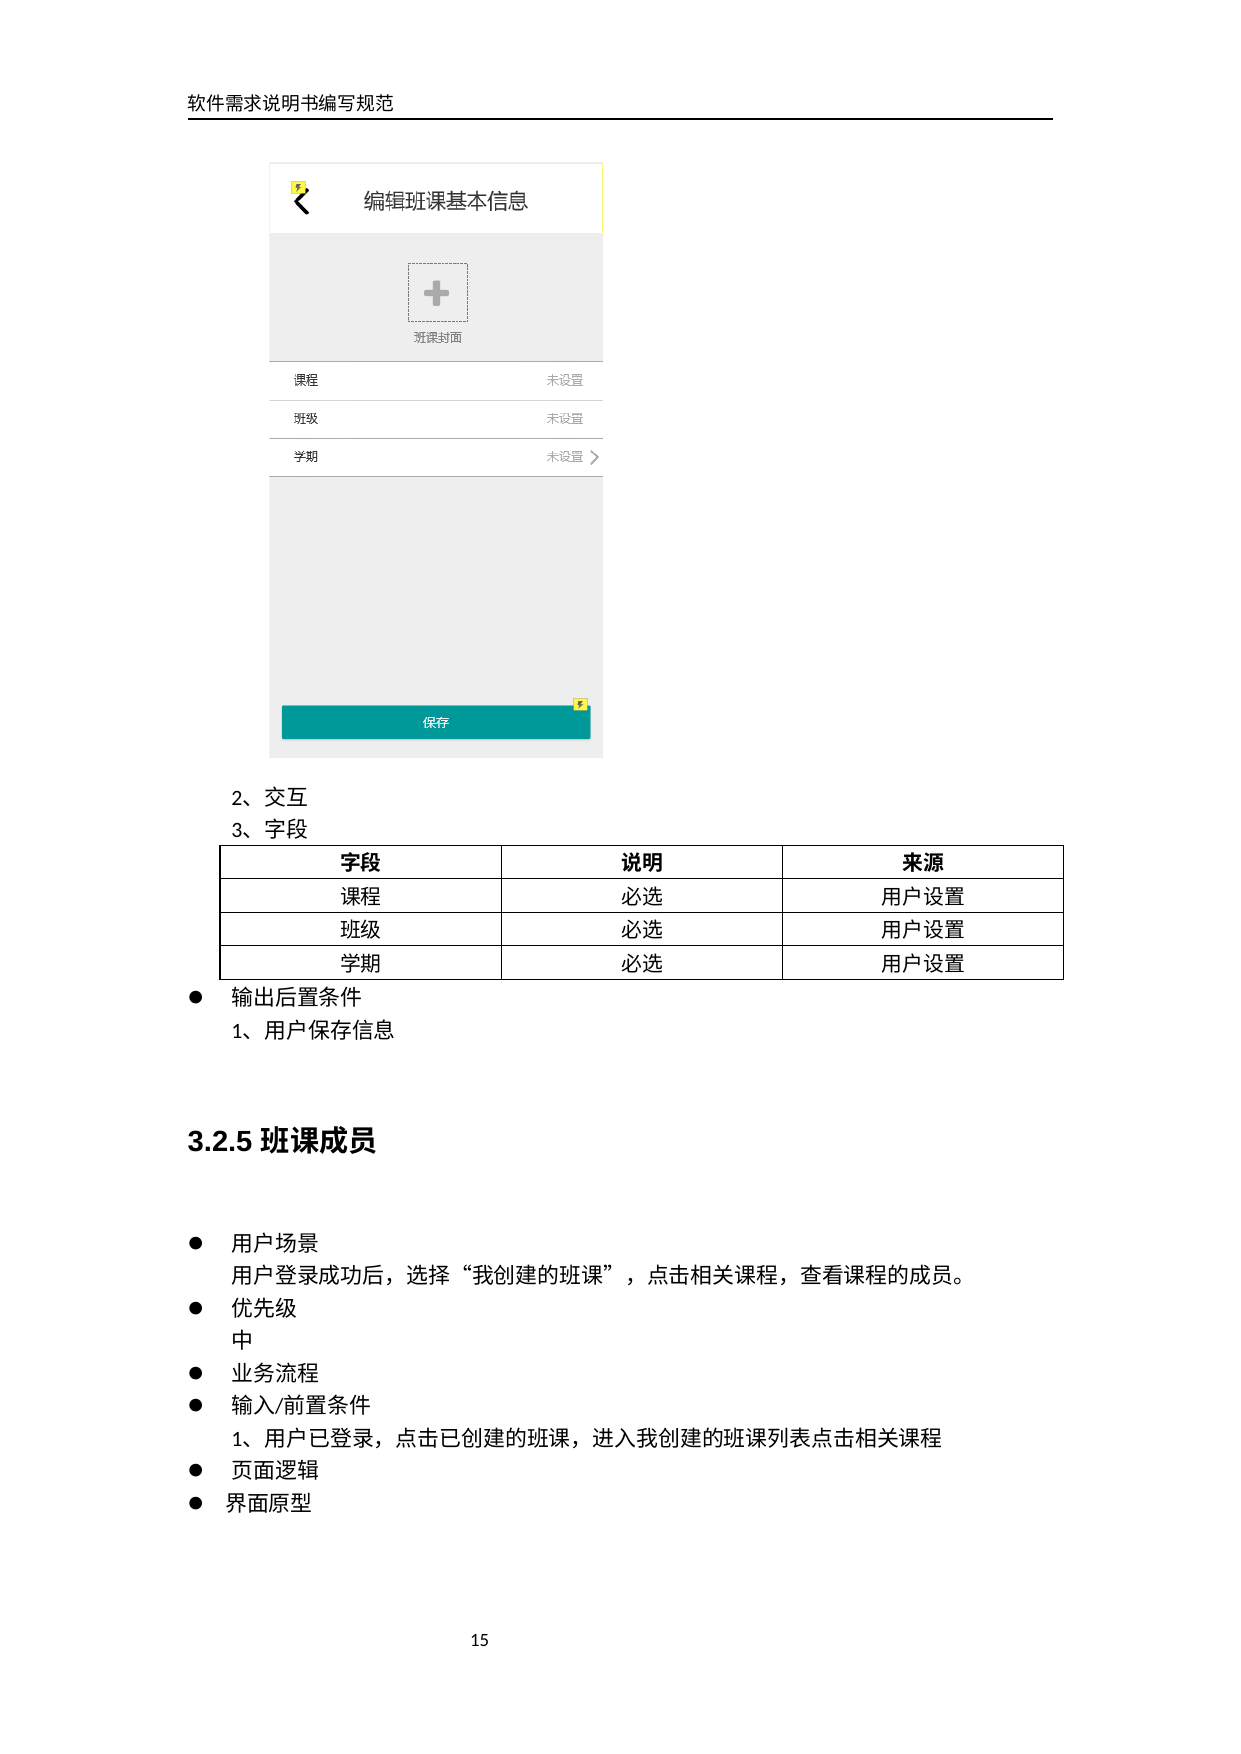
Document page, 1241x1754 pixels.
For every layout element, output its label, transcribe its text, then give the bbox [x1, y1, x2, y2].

subtitle 3.2.5 班课成员 [187, 1106, 1053, 1171]
list 用户登录成功后，选择“我创建的班课”，点击相关课程，查看课程的成员。 [231, 1258, 1053, 1290]
text 2、交互 [187, 779, 1053, 812]
table_header 来源 [783, 846, 1063, 878]
list 1、用户已登录，点击已创建的班课，进入我创建的班课列表点击相关课程 [231, 1420, 1053, 1453]
table_cell 必选 [502, 879, 782, 912]
table_cell 班级 [221, 913, 501, 945]
list 输入/前置条件 [187, 1388, 1053, 1420]
table_cell 必选 [502, 946, 782, 979]
list 界面原型 [187, 1485, 1053, 1518]
table_cell 课程 [221, 879, 501, 912]
list 页面逻辑 [187, 1453, 1053, 1485]
table_cell 必选 [502, 913, 782, 945]
table_cell 用户设置 [783, 879, 1063, 912]
table_cell 学期 [221, 946, 501, 979]
list 用户场景 [187, 1225, 1053, 1258]
table_header 字段 [221, 846, 501, 878]
table_cell 用户设置 [783, 946, 1063, 979]
list 业务流程 [187, 1355, 1053, 1388]
list 优先级 [187, 1290, 1053, 1323]
table_cell 用户设置 [783, 913, 1063, 945]
picture [269, 162, 604, 759]
list 输出后置条件 [187, 980, 1053, 1012]
list 中 [231, 1323, 1053, 1355]
text 1、用户保存信息 [231, 1012, 1053, 1045]
text 3、字段 [187, 812, 1053, 844]
table_header 说明 [502, 846, 782, 878]
